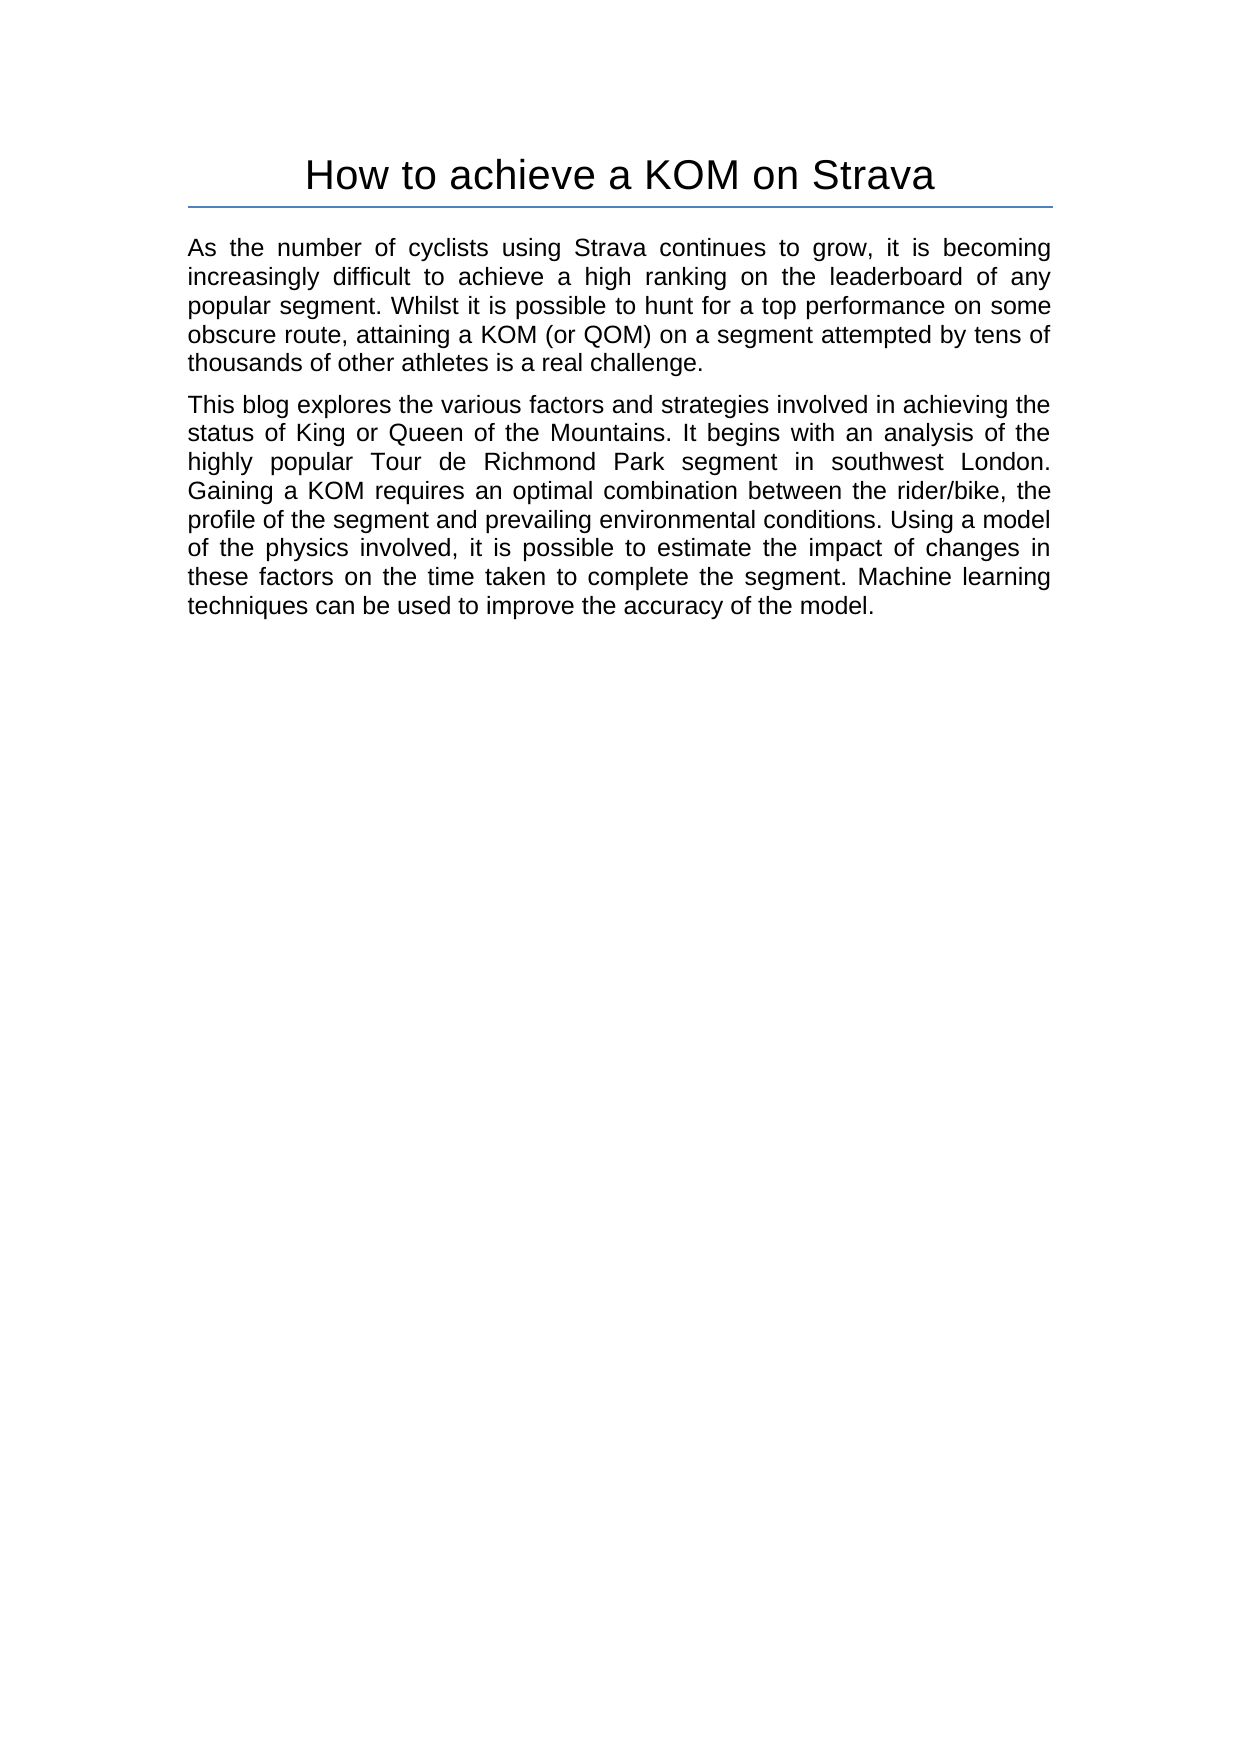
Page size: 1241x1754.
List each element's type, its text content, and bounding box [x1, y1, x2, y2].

text This blog explores the various factors and strategies involved in achieving the status of King or Queen of the Mountains. It begins with an analysis of the highly popular Tour de Richmond Park segment in southwest London. Gaining a KOM requires an optimal combination between the rider/bike, the profile of the segment and prevailing environmental conditions. Using a model of the physics involved, it is possible to estimate the impact of changes in these factors on the time taken to complete the segment. Machine learning techniques can be used to improve the accuracy of the model. [187, 389, 1053, 619]
title How to achieve a KOM on Strava [187, 150, 1053, 208]
text As the number of cyclists using Strava continues to grow, it is becoming increasingly difficult to achieve a high ranking on the leaderboard of any popular segment. Whilst it is possible to hunt for a top performance on some obscure route, attaining a KOM (or QOM) on a segment attempted by tens of thousands of other athletes is a real challenge. [187, 233, 1053, 377]
